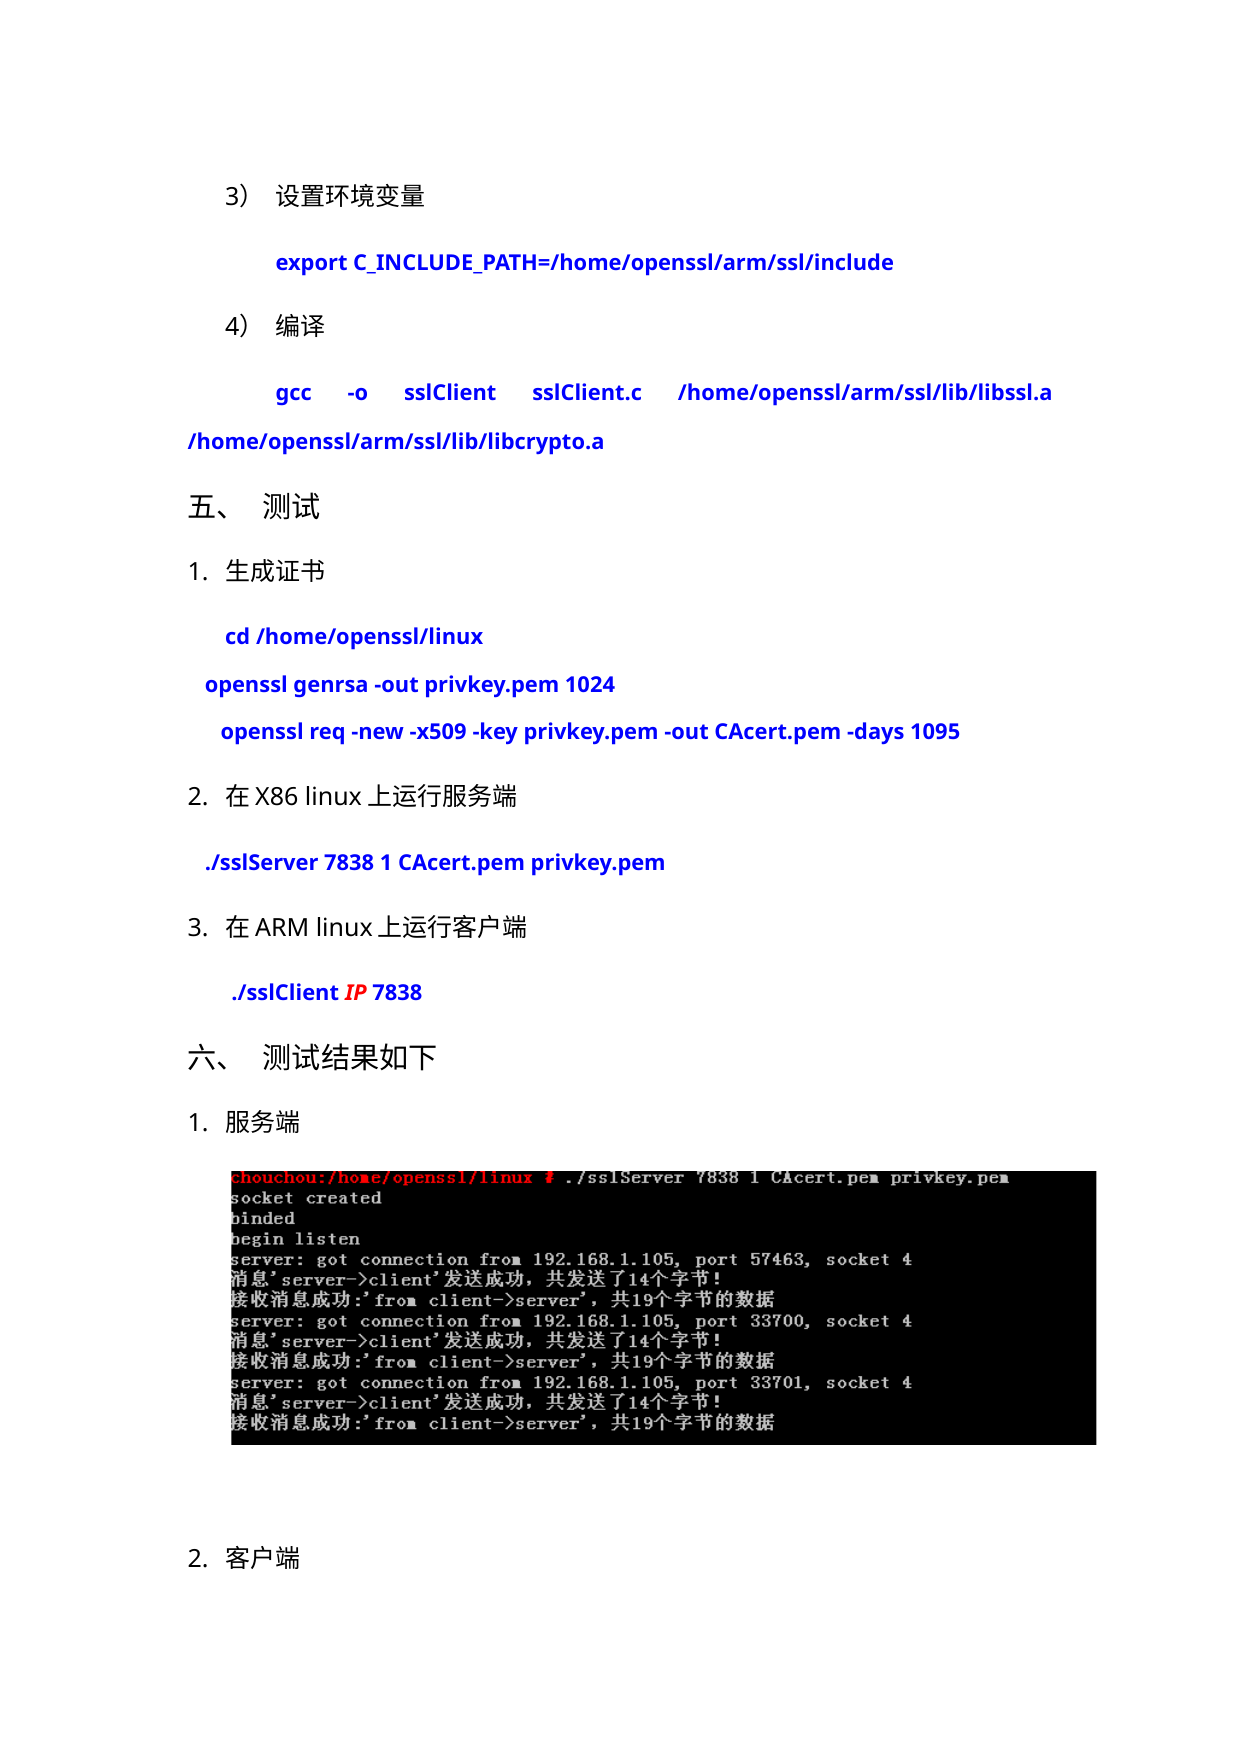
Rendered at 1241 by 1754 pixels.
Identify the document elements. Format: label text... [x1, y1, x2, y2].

list 在ARM linux上运行客户端 [187, 893, 1053, 958]
list 编译 [225, 292, 1053, 357]
list 测试结果如下 [187, 1023, 1053, 1088]
text ./sslClient IP 7838 [187, 976, 1053, 1008]
list 测试 [187, 472, 1053, 537]
list 客户端 [187, 1524, 1053, 1589]
list 生成证书 [187, 537, 1053, 602]
text ./sslServer 7838 1 CAcert.pem privkey.pem [187, 845, 1053, 878]
text gcc -o sslClient sslClient.c /home/openssl/arm/ssl/lib/libssl.a /home/openssl/arm/ssl/lib/libcrypto.a [187, 376, 1053, 457]
picture [231, 1171, 1097, 1445]
list 在X86 linux上运行服务端 [187, 762, 1053, 827]
list cd /home/openssl/linux [225, 620, 1053, 652]
list 设置环境变量 [225, 162, 1053, 227]
text openssl genrsa -out privkey.pem 1024 [187, 667, 1053, 700]
list 服务端 [187, 1088, 1053, 1153]
text openssl req -new -x509 -key privkey.pem -out CAcert.pem -days 1095 [187, 715, 1053, 747]
text export C_INCLUDE_PATH=/home/openssl/arm/ssl/include [187, 245, 1053, 278]
